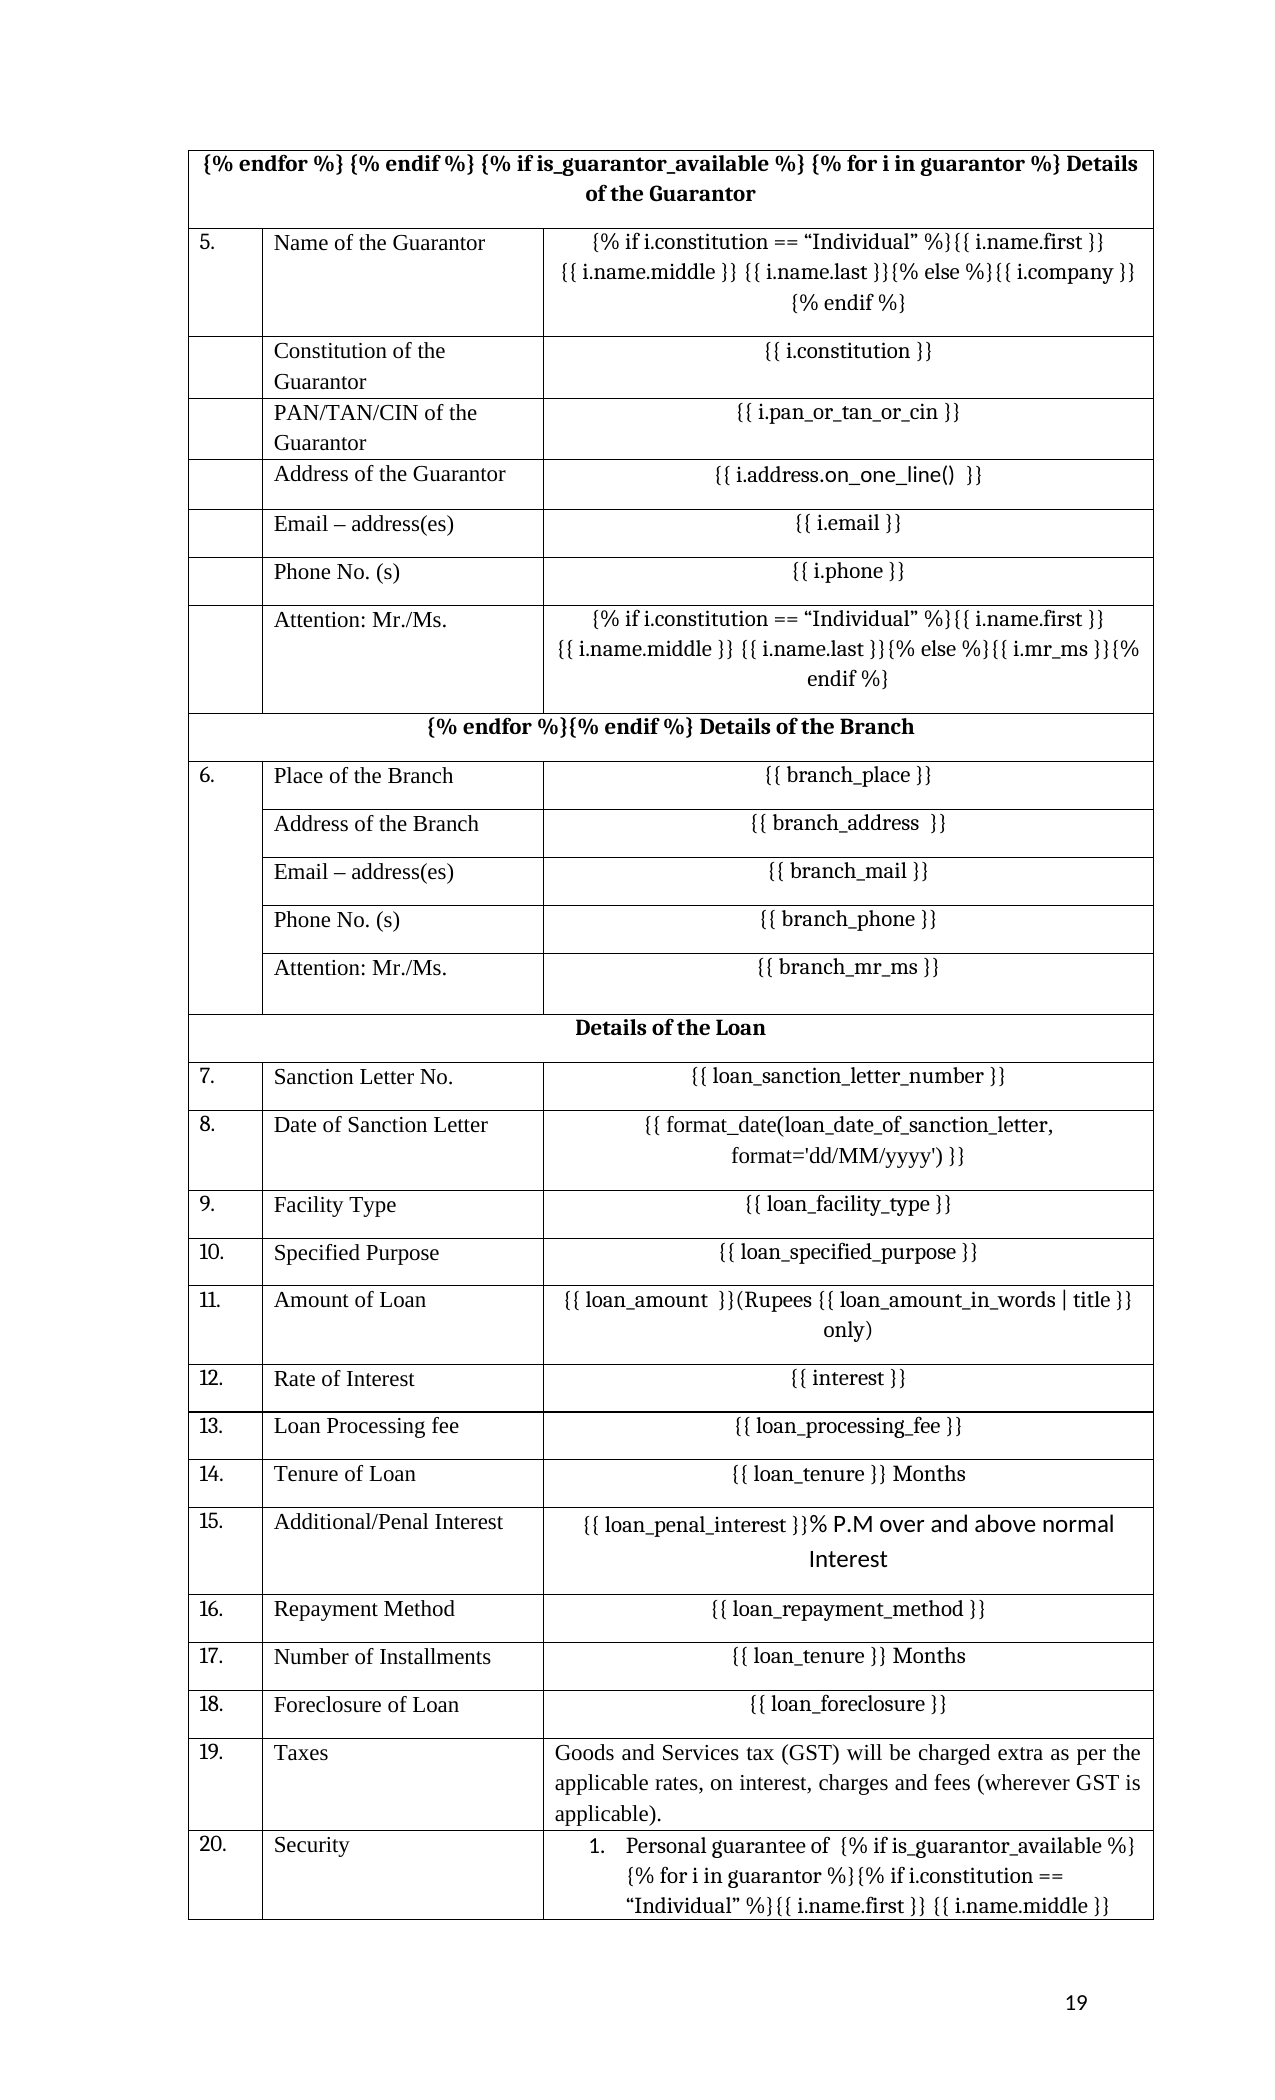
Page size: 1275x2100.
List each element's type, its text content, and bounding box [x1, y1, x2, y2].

table_cell [189, 762, 262, 1014]
table_cell Attention: Mr./Ms. [263, 606, 543, 713]
table_cell Phone No. (s) [263, 906, 543, 953]
table_cell [189, 510, 262, 557]
table_cell {{ i.email }} [544, 510, 1153, 557]
table_cell Foreclosure of Loan [263, 1691, 543, 1738]
table_cell Constitution of the Guarantor [263, 337, 543, 398]
table_cell {% endfor %}{% endif %} Details of the Branch [189, 714, 1153, 761]
table_cell Repayment Method [263, 1595, 543, 1642]
table_cell {{ loan_processing_fee }} [544, 1413, 1153, 1459]
table_cell {{ loan_amount }}(Rupees {{ loan_amount_in_words | title }} only) [544, 1286, 1153, 1363]
table_cell {{ loan_tenure }} Months [544, 1460, 1153, 1507]
table_cell [189, 1643, 262, 1690]
table_cell Specified Purpose [263, 1239, 543, 1285]
table_cell [189, 1739, 262, 1830]
table_cell [189, 229, 262, 336]
table_cell Rate of Interest [263, 1365, 543, 1411]
table_cell [189, 606, 262, 713]
table_cell {{ loan_sanction_letter_number }} [544, 1063, 1153, 1110]
table_cell {{ loan_tenure }} Months [544, 1643, 1153, 1690]
table_cell {{ loan_specified_purpose }} [544, 1239, 1153, 1285]
table_cell Additional/Penal Interest [263, 1508, 543, 1594]
table_cell Taxes [263, 1739, 543, 1830]
table_cell Security [263, 1831, 543, 1919]
table_cell {{ i.address.on_one_line() }} [544, 460, 1153, 509]
table_cell Name of the Guarantor [263, 229, 543, 336]
table_cell Number of Installments [263, 1643, 543, 1690]
table_cell {{ loan_penal_interest }}% P.M over and above normal Interest [544, 1508, 1153, 1594]
table_cell Loan Processing fee [263, 1413, 543, 1459]
table_cell [189, 399, 262, 459]
table_cell {{ format_date(loan_date_of_sanction_letter, format='dd/MM/yyyy') }} [544, 1111, 1153, 1189]
table_cell {{ i.constitution }} [544, 337, 1153, 398]
table_cell Goods and Services tax (GST) will be charged extra as per the applicable rates, on interest, charges and fees (wherever GST is applicable). [544, 1739, 1153, 1830]
table_cell {{ i.pan_or_tan_or_cin }} [544, 399, 1153, 459]
table_cell Amount of Loan [263, 1286, 543, 1363]
table_cell {{ branch_phone }} [544, 906, 1153, 953]
table_cell {% if i.constitution == “Individual” %}{{ i.name.first }} {{ i.name.middle }} {{ i.name.last }}{% else %}{{ i.company }}{% endif %} [544, 229, 1153, 336]
table_cell [189, 1831, 262, 1919]
table_cell Attention: Mr./Ms. [263, 954, 543, 1014]
table_cell [189, 1191, 262, 1237]
table_cell Facility Type [263, 1191, 543, 1237]
table_cell {% if i.constitution == “Individual” %}{{ i.name.first }} {{ i.name.middle }} {{ i.name.last }}{% else %}{{ i.mr_ms }}{% endif %} [544, 606, 1153, 713]
table_cell Date of Sanction Letter [263, 1111, 543, 1189]
table_cell Details of the Loan [189, 1015, 1153, 1062]
table_cell Address of the Branch [263, 810, 543, 857]
table_cell [189, 337, 262, 398]
table_cell {{ i.phone }} [544, 558, 1153, 605]
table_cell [544, 1831, 1153, 1919]
table_cell [189, 1413, 262, 1459]
table_cell [189, 1595, 262, 1642]
table_cell Email – address(es) [263, 858, 543, 905]
table_cell [189, 460, 262, 509]
table_cell Sanction Letter No. [263, 1063, 543, 1110]
table_cell Email – address(es) [263, 510, 543, 557]
table_cell {{ loan_repayment_method }} [544, 1595, 1153, 1642]
table_cell Phone No. (s) [263, 558, 543, 605]
table_cell [189, 1460, 262, 1507]
table_cell [189, 1239, 262, 1285]
table_cell [189, 1691, 262, 1738]
table_cell Address of the Guarantor [263, 460, 543, 509]
table_cell [189, 1111, 262, 1189]
table_cell PAN/TAN/CIN of the Guarantor [263, 399, 543, 459]
table_cell {{ branch_address }} [544, 810, 1153, 857]
table_cell {{ branch_mr_ms }} [544, 954, 1153, 1014]
table_cell Tenure of Loan [263, 1460, 543, 1507]
table_cell [189, 1508, 262, 1594]
table_cell {{ loan_facility_type }} [544, 1191, 1153, 1237]
table_cell {{ branch_place }} [544, 762, 1153, 809]
table_cell Place of the Branch [263, 762, 543, 809]
table_cell [189, 558, 262, 605]
table_cell [189, 1365, 262, 1411]
table_cell {{ interest }} [544, 1365, 1153, 1411]
table_cell {{ branch_mail }} [544, 858, 1153, 905]
table_cell {{ loan_foreclosure }} [544, 1691, 1153, 1738]
table_cell {% endfor %} {% endif %} {% if is_guarantor_available %} {% for i in guarantor %} Details of the Guarantor [189, 151, 1153, 228]
table_cell [189, 1063, 262, 1110]
table_cell [189, 1286, 262, 1363]
